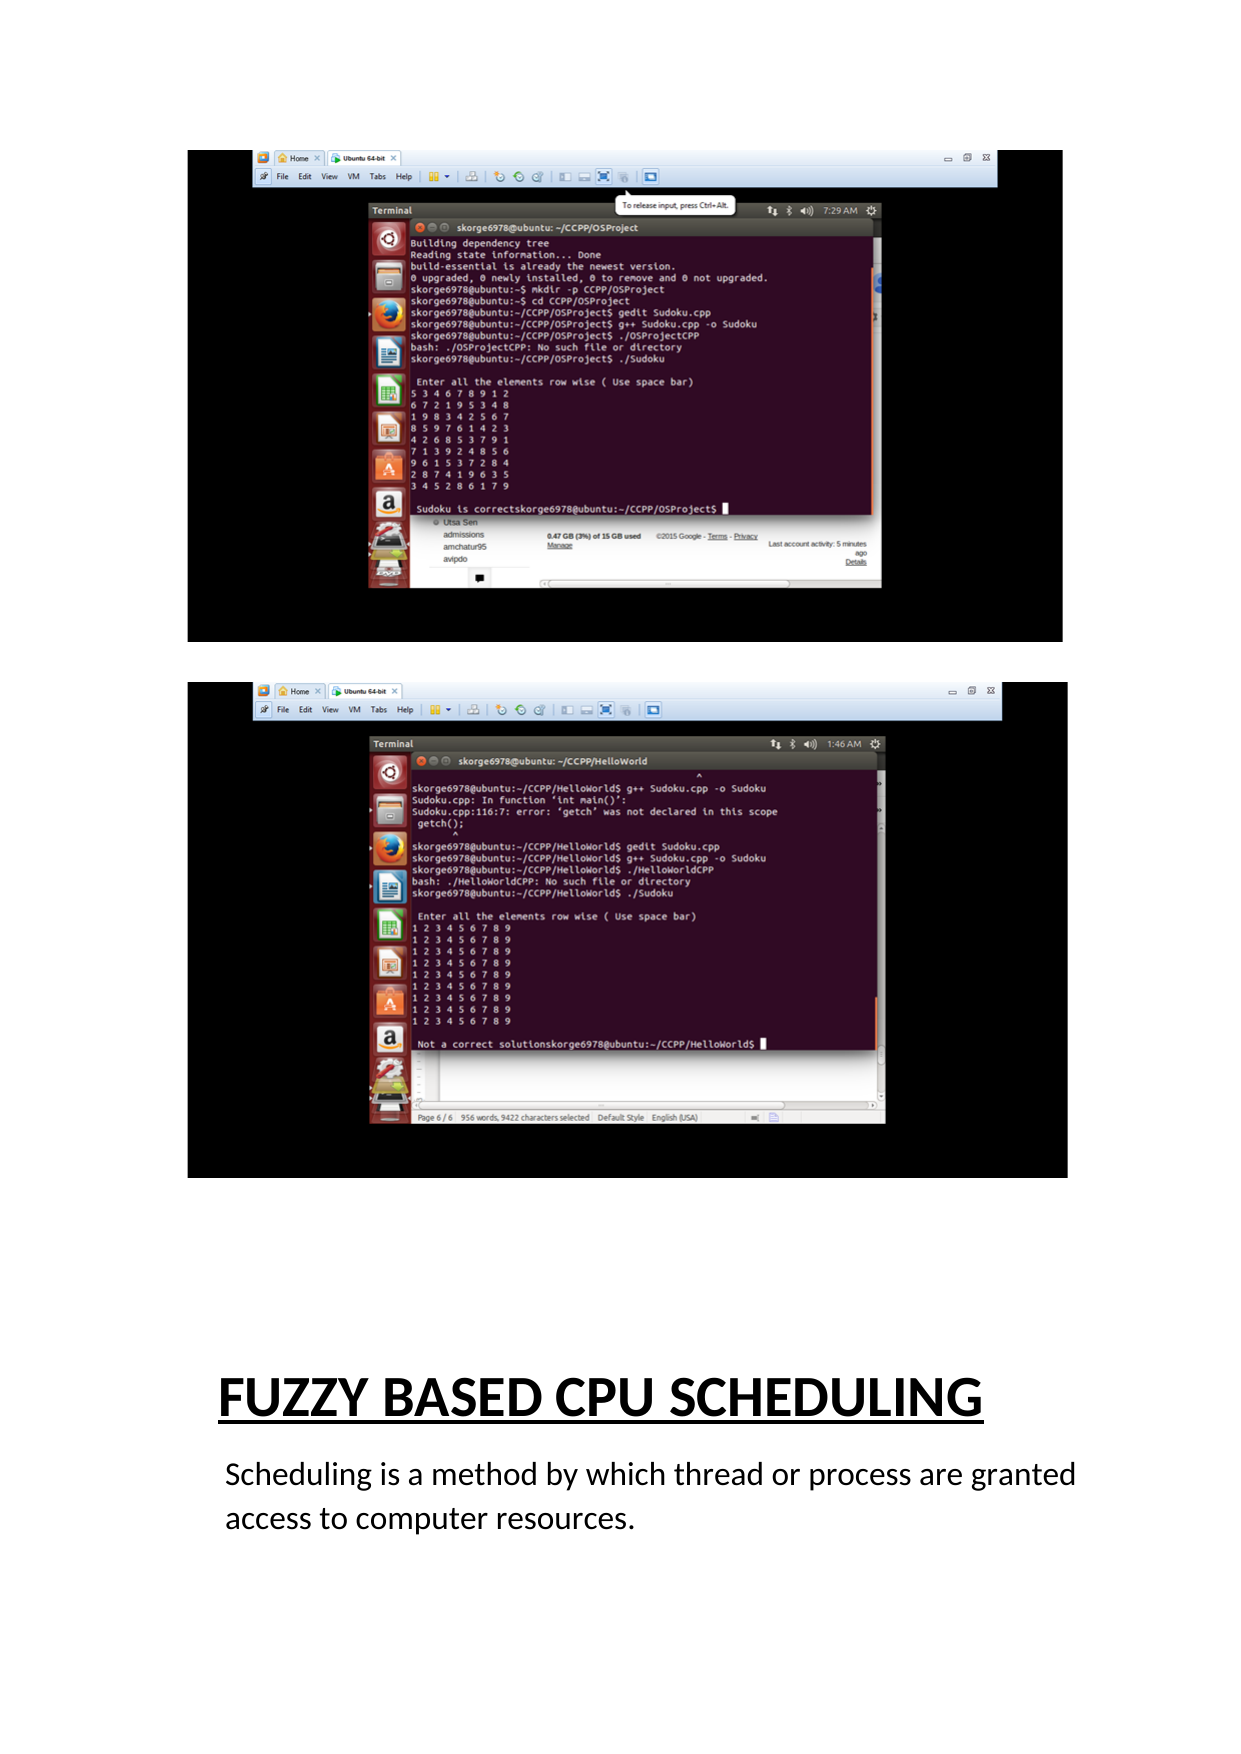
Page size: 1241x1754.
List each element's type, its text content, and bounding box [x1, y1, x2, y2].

picture [187, 150, 1063, 642]
text Scheduling is a method by which thread or process are granted access to computer resources. [225, 1453, 1090, 1538]
text FUZZY BASED CPU SCHEDULING [150, 1360, 1090, 1431]
picture [187, 682, 1068, 1178]
